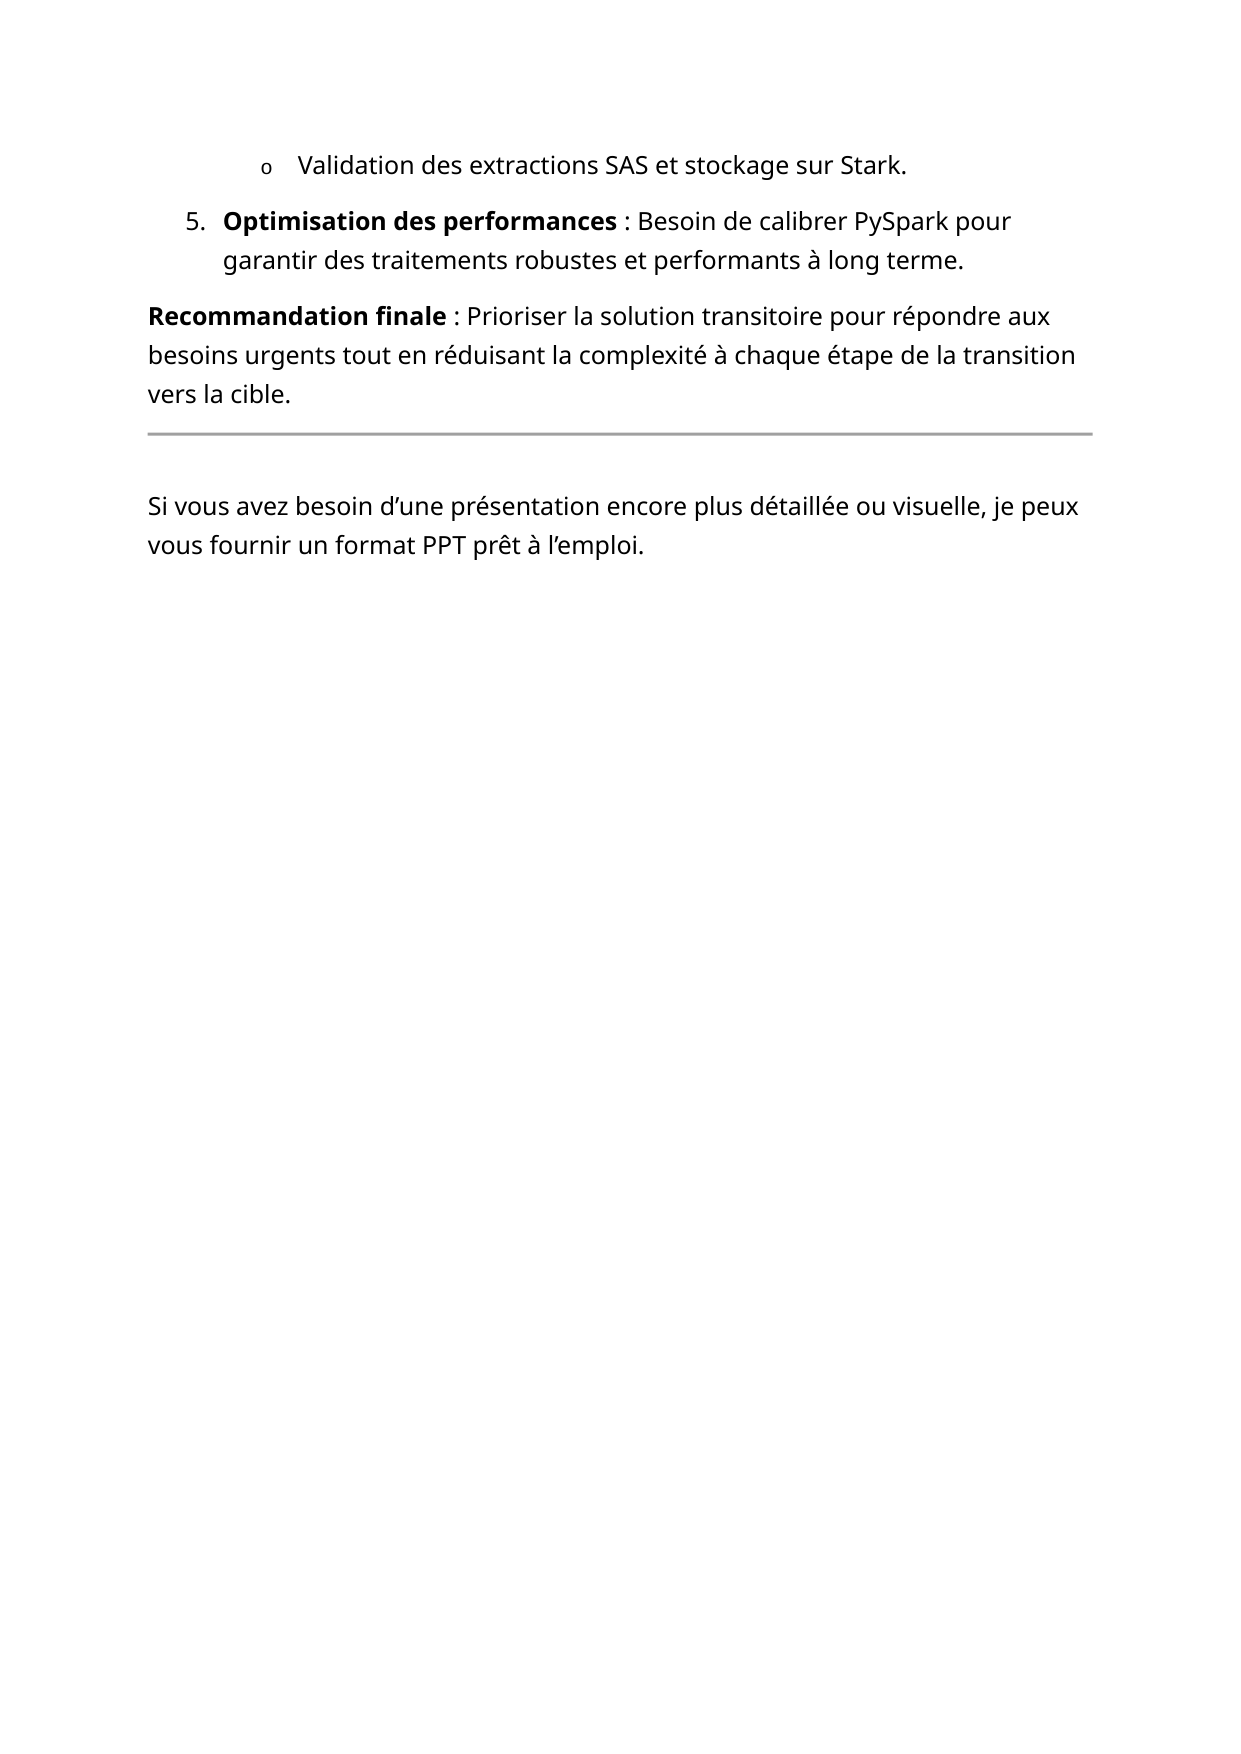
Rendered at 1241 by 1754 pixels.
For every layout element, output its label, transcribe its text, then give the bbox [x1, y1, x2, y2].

text Recommandation finale : Prioriser la solution transitoire pour répondre aux besoins urgents tout en réduisant la complexité à chaque étape de la transition vers la cible. [148, 298, 1093, 411]
list Validation des extractions SAS et stockage sur Stark. [260, 148, 1093, 182]
text Si vous avez besoin d’une présentation encore plus détaillée ou visuelle, je peux vous fournir un format PPT prêt à l’emploi. [148, 488, 1093, 562]
list Optimisation des performances : Besoin de calibrer PySpark pour garantir des traitements robustes et performants à long terme. [185, 203, 1093, 277]
